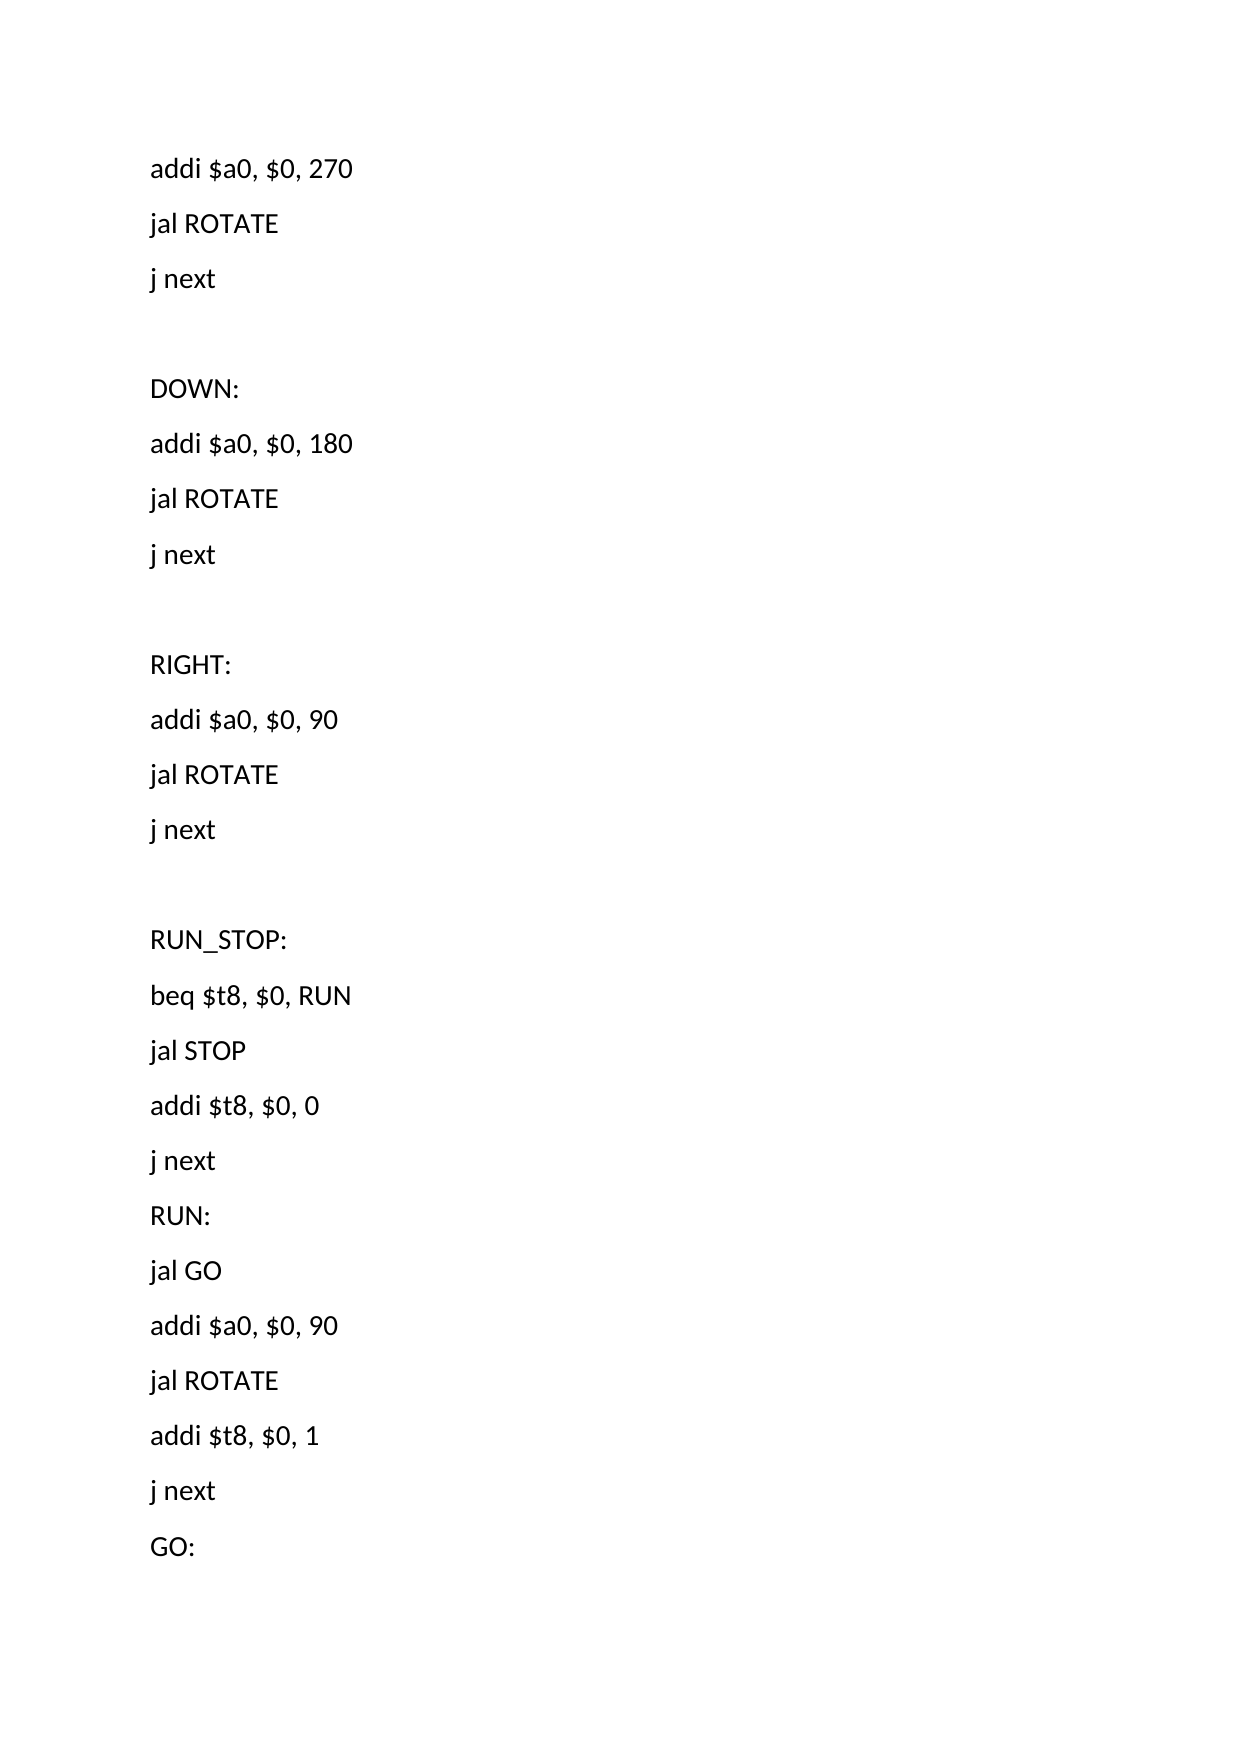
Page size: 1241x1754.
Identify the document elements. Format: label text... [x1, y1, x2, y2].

text j next [150, 1472, 1090, 1508]
text DOWN: [150, 370, 1090, 406]
text addi $t8, $0, 1 [150, 1417, 1090, 1453]
text addi $a0, $0, 90 [150, 701, 1090, 737]
text addi $t8, $0, 0 [150, 1087, 1090, 1122]
text addi $a0, $0, 180 [150, 426, 1090, 461]
text jal ROTATE [150, 756, 1090, 792]
text jal ROTATE [150, 481, 1090, 516]
text GO: [150, 1528, 1090, 1563]
text j next [150, 260, 1090, 296]
text jal ROTATE [150, 1362, 1090, 1398]
text j next [150, 536, 1090, 571]
text j next [150, 811, 1090, 847]
text jal STOP [150, 1032, 1090, 1067]
text jal ROTATE [150, 205, 1090, 241]
text RUN: [150, 1197, 1090, 1233]
text RIGHT: [150, 646, 1090, 682]
text RUN_STOP: [150, 921, 1090, 957]
text beq $t8, $0, RUN [150, 977, 1090, 1012]
text addi $a0, $0, 270 [150, 150, 1090, 186]
text addi $a0, $0, 90 [150, 1307, 1090, 1343]
text j next [150, 1142, 1090, 1177]
text jal GO [150, 1252, 1090, 1288]
